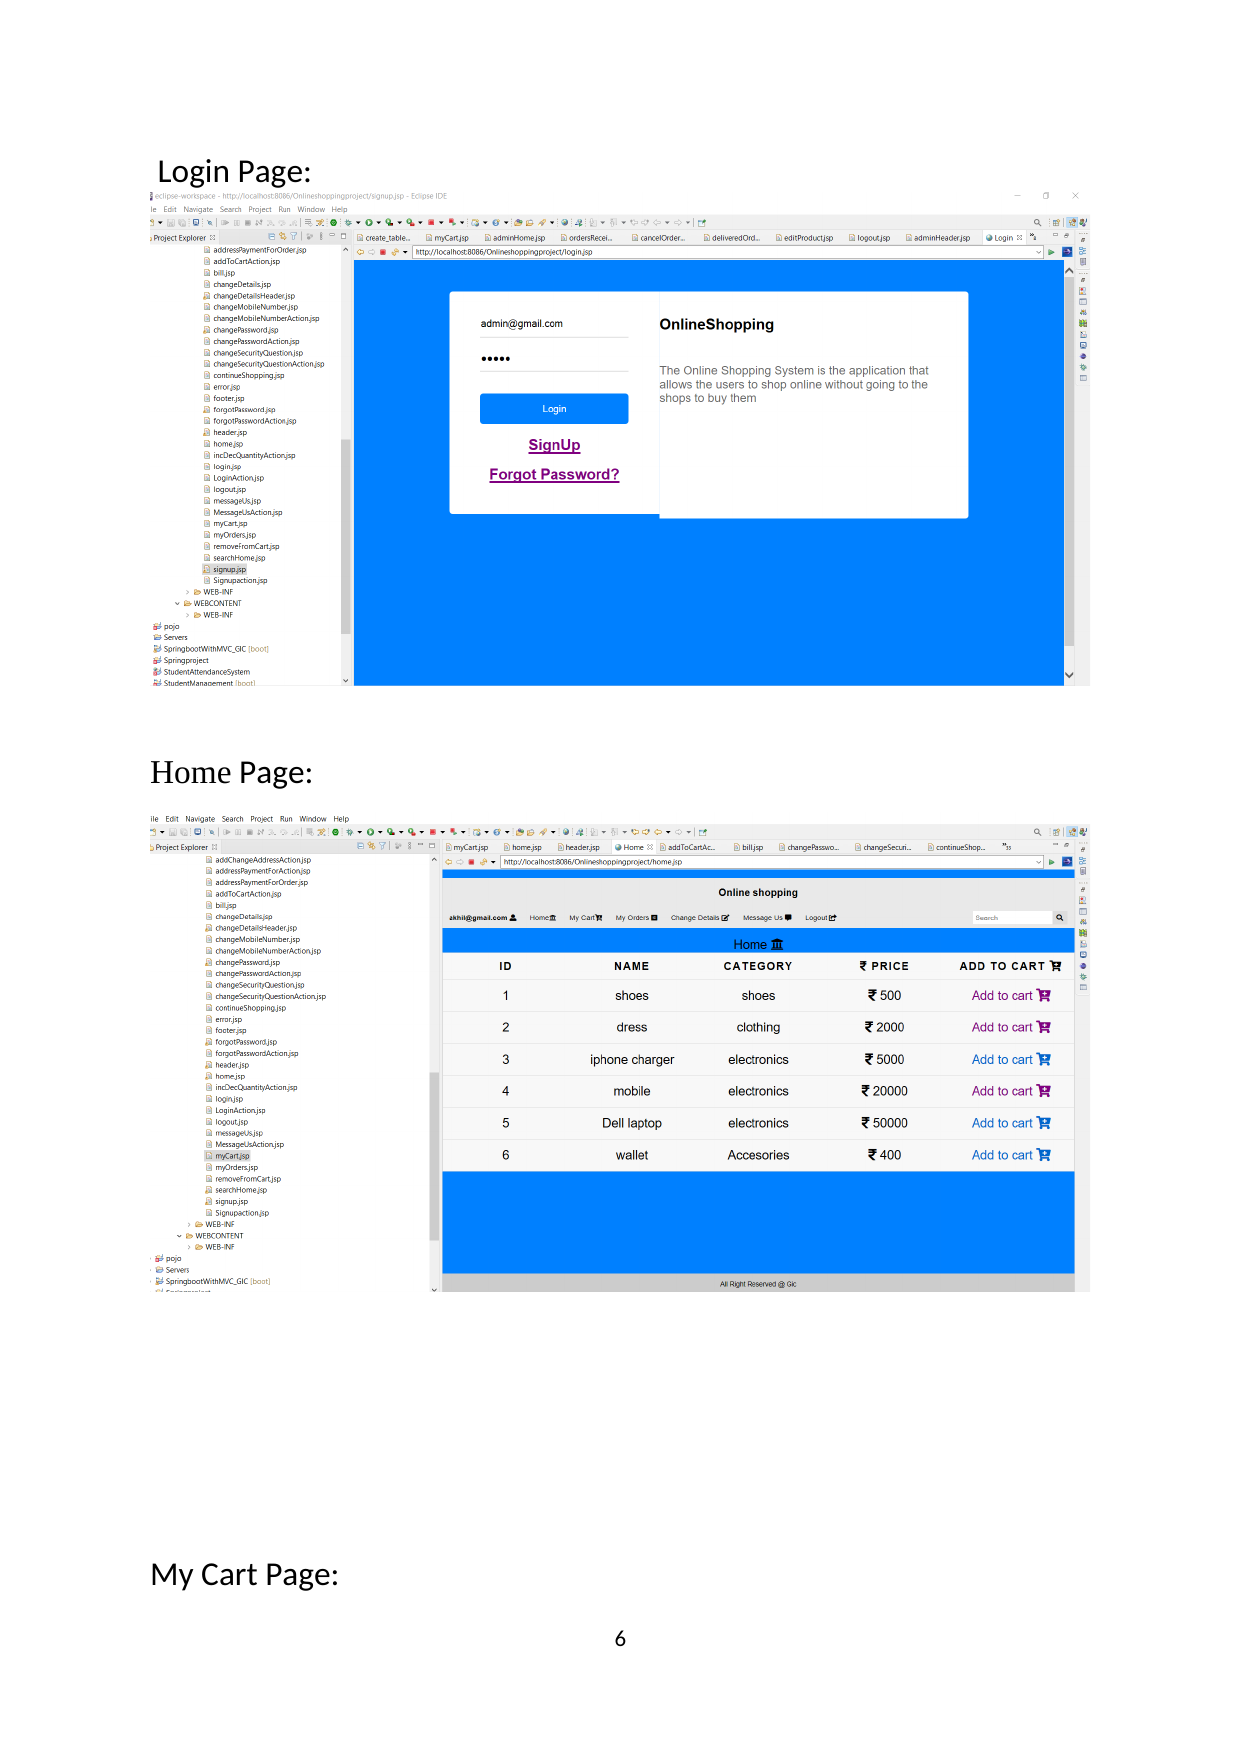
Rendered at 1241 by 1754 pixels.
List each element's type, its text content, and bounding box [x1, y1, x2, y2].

text Home Page: [150, 751, 1090, 792]
text Login Page: [150, 150, 1090, 192]
picture [150, 812, 1091, 1292]
text My Cart Page: [150, 1552, 1090, 1593]
picture [150, 192, 1091, 686]
